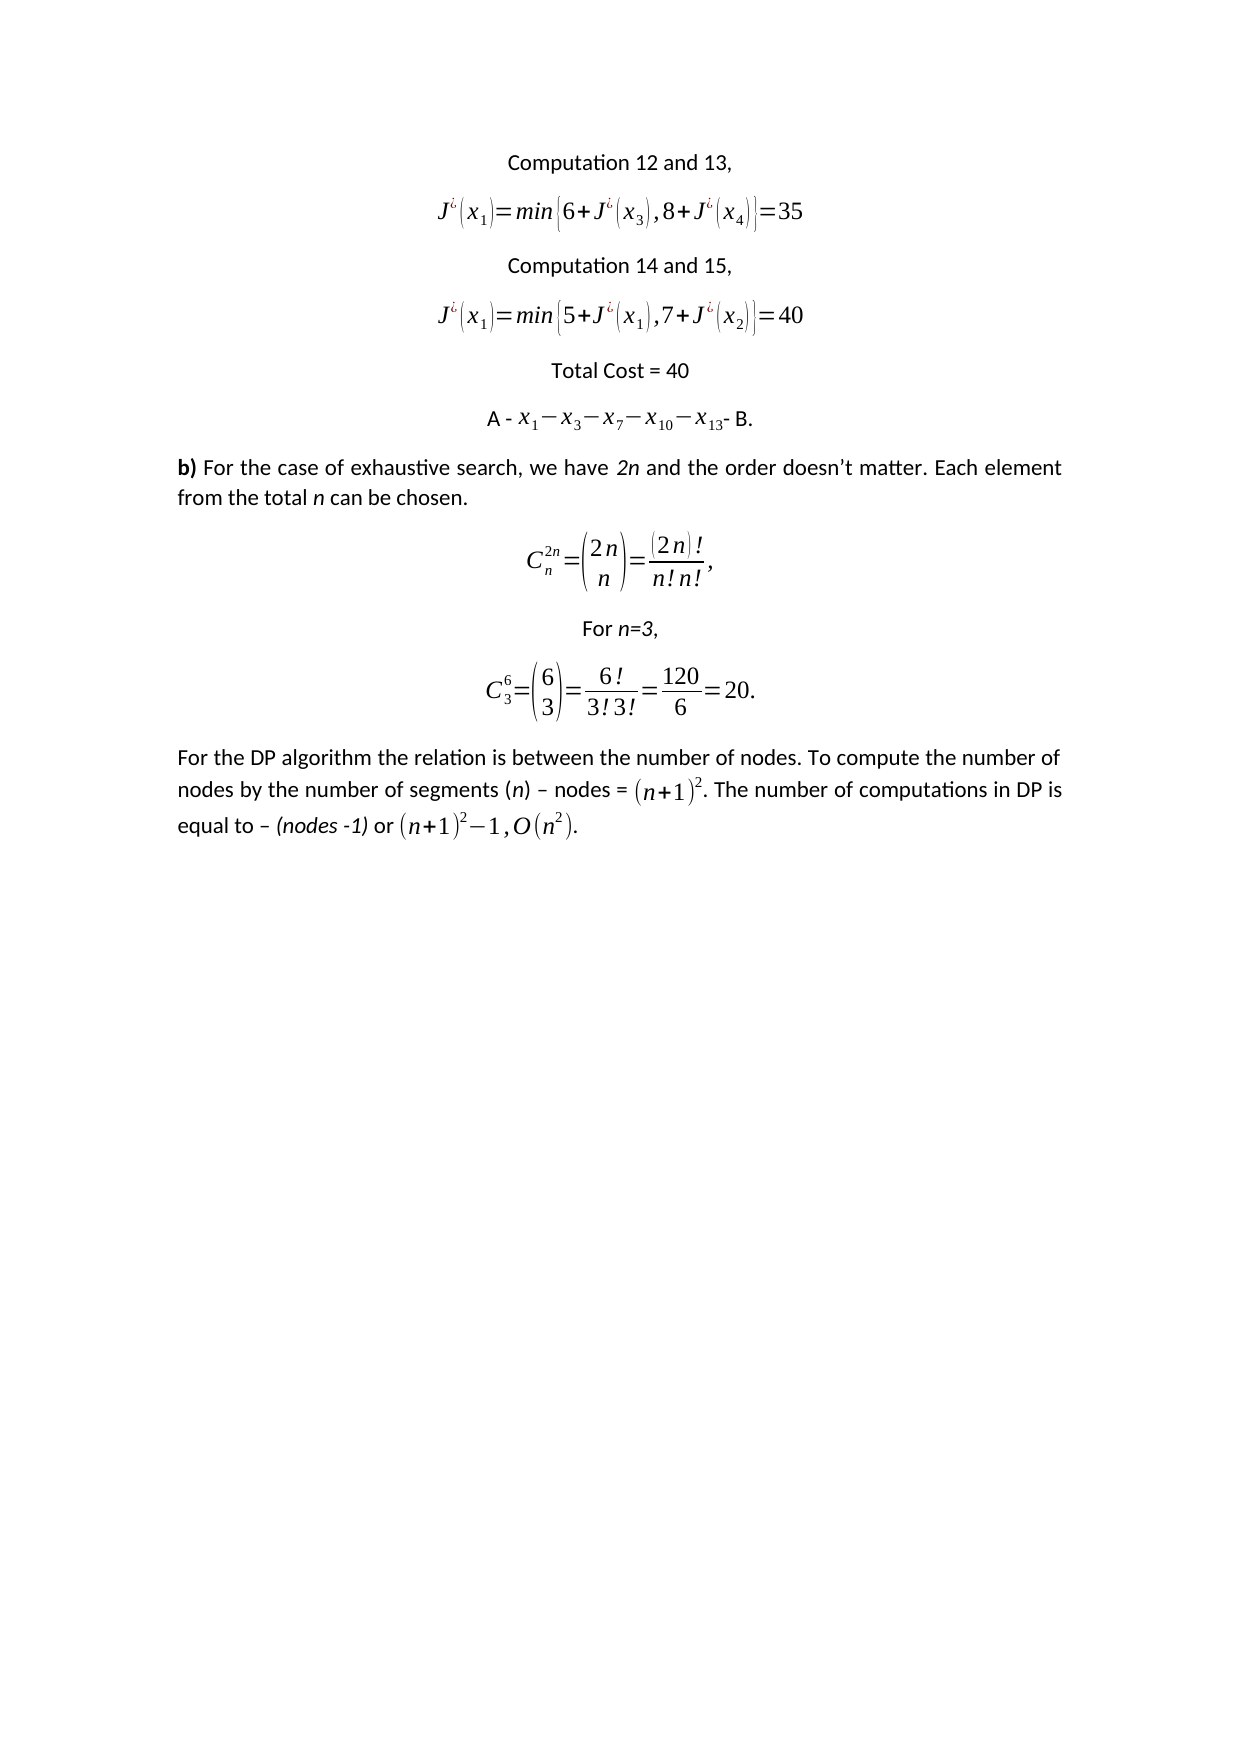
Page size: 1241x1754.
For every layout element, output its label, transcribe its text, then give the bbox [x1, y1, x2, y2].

text b) For the case of exhaustive search, we have 2n and the order doesn’t matter. Each element from the total n can be chosen. [177, 453, 1063, 511]
text Total Cost = 40 [177, 356, 1063, 384]
text Computation 12 and 13, [177, 148, 1063, 176]
text For the DP algorithm the relation is between the number of nodes. To compute the number of nodes by the number of segments (n) – nodes = . The number of computations in DP is equal to – (nodes -1) or . [177, 743, 1063, 841]
text Computation 14 and 15, [177, 252, 1063, 280]
text A - - B. [177, 403, 1063, 434]
text For n=3, [177, 614, 1063, 642]
